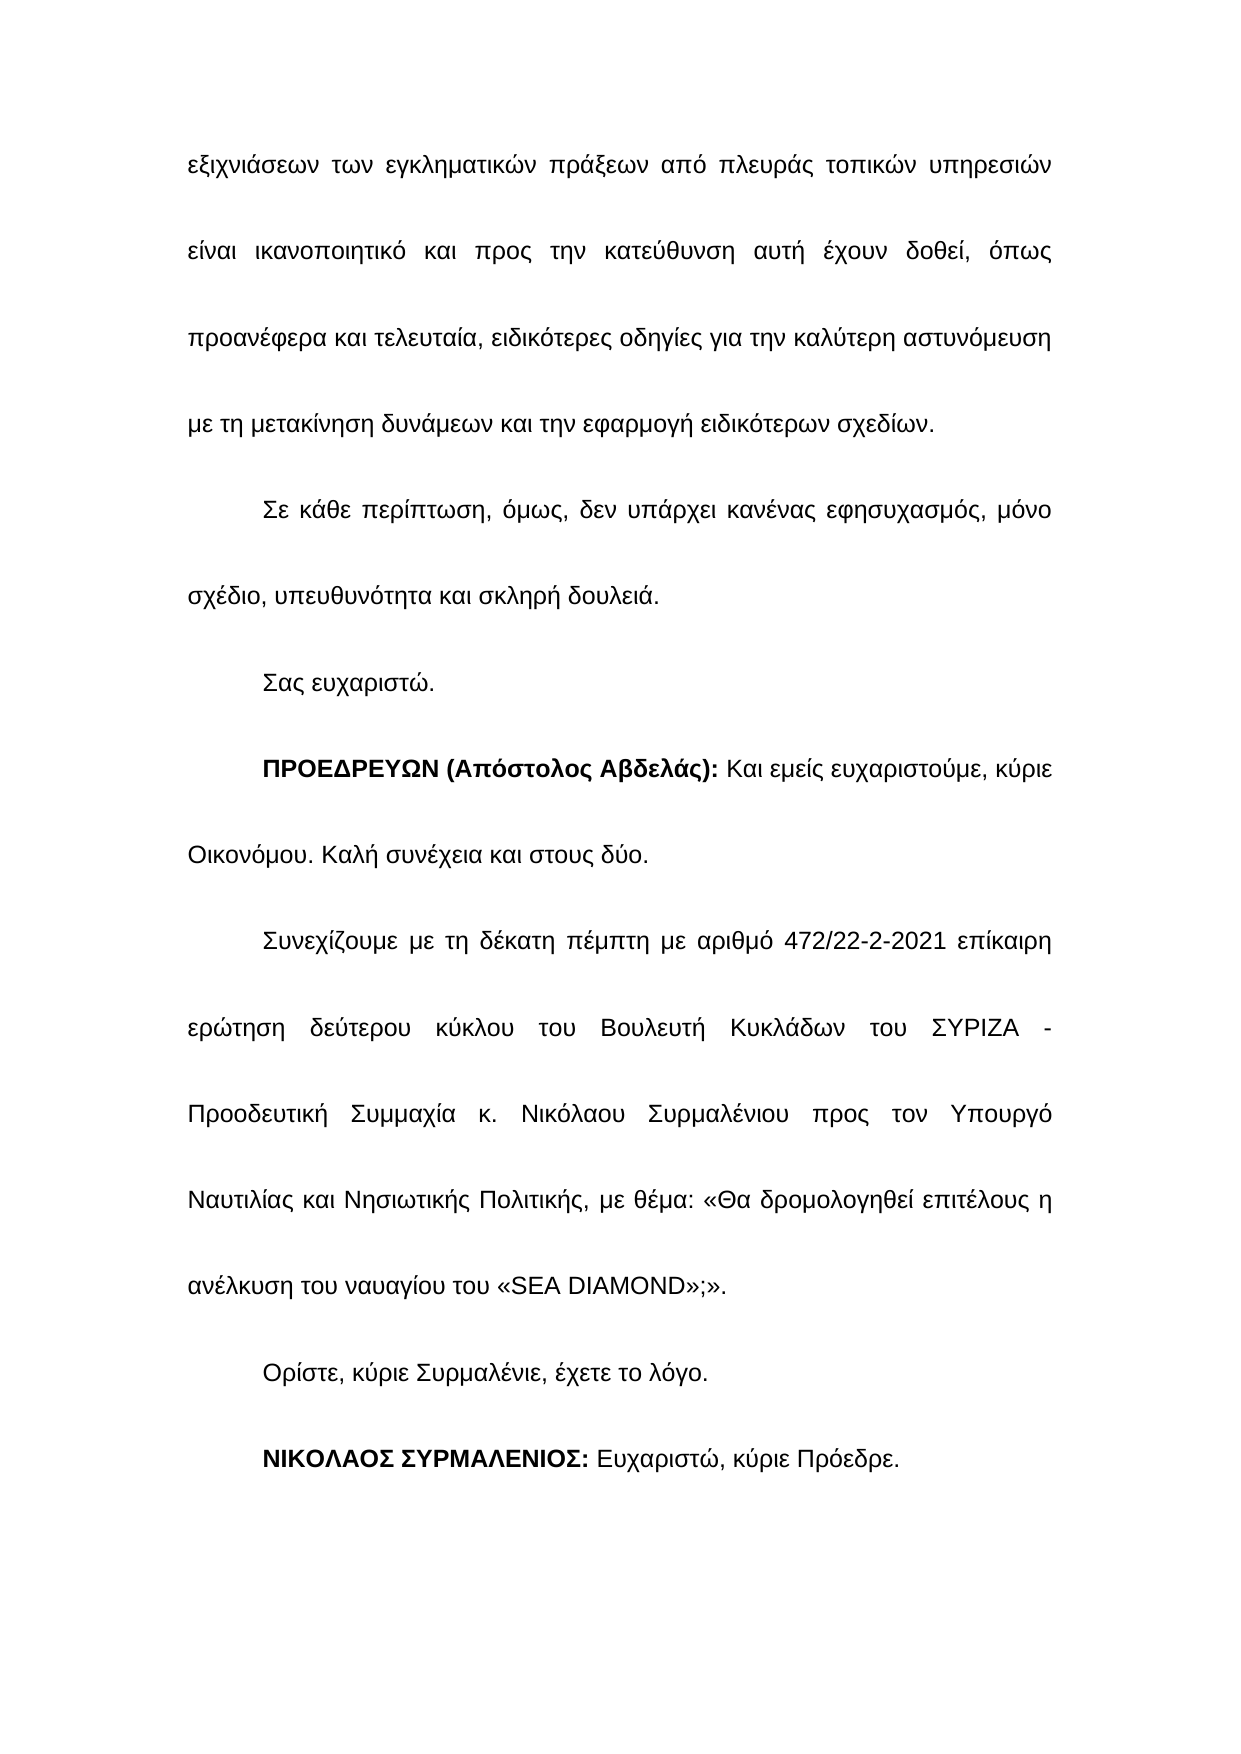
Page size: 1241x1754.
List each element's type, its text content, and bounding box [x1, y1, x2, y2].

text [187, 150, 1053, 437]
text Σας ευχαριστώ. [187, 667, 1053, 696]
text Ορίστε, κύριε Συρμαλένιε, έχετε το λόγο. [187, 1357, 1053, 1386]
text Συνεχίζουμε με τη δέκατη πέμπτη με αριθμό 472/22-2-2021 επίκαιρη ερώτηση δεύτερου κύκλου του Βουλευτή Κυκλάδων του ΣΥΡΙΖΑ - Προοδευτική Συμμαχία κ. Νικόλαου Συρμαλένιου προς τον Υπουργό Ναυτιλίας και Νησιωτικής Πολιτικής, με θέμα: «Θα δρομολογηθεί επιτέλους η ανέλκυση του ναυαγίου του «SEA DIAMOND»;». [187, 926, 1053, 1300]
text Σε κάθε περίπτωση, όμως, δεν υπάρχει κανένας εφησυχασμός, μόνο σχέδιο, υπευθυνότητα και σκληρή δουλειά. [187, 495, 1053, 610]
text ΝΙΚΟΛΑΟΣ ΣΥΡΜΑΛΕΝΙΟΣ: Ευχαριστώ, κύριε Πρόεδρε. [187, 1444, 1053, 1472]
text ΠΡΟΕΔΡΕΥΩΝ (Απόστολος Αβδελάς): Και εμείς ευχαριστούμε, κύριε Οικονόμου. Καλή συνέχεια και στους δύο. [187, 754, 1053, 869]
